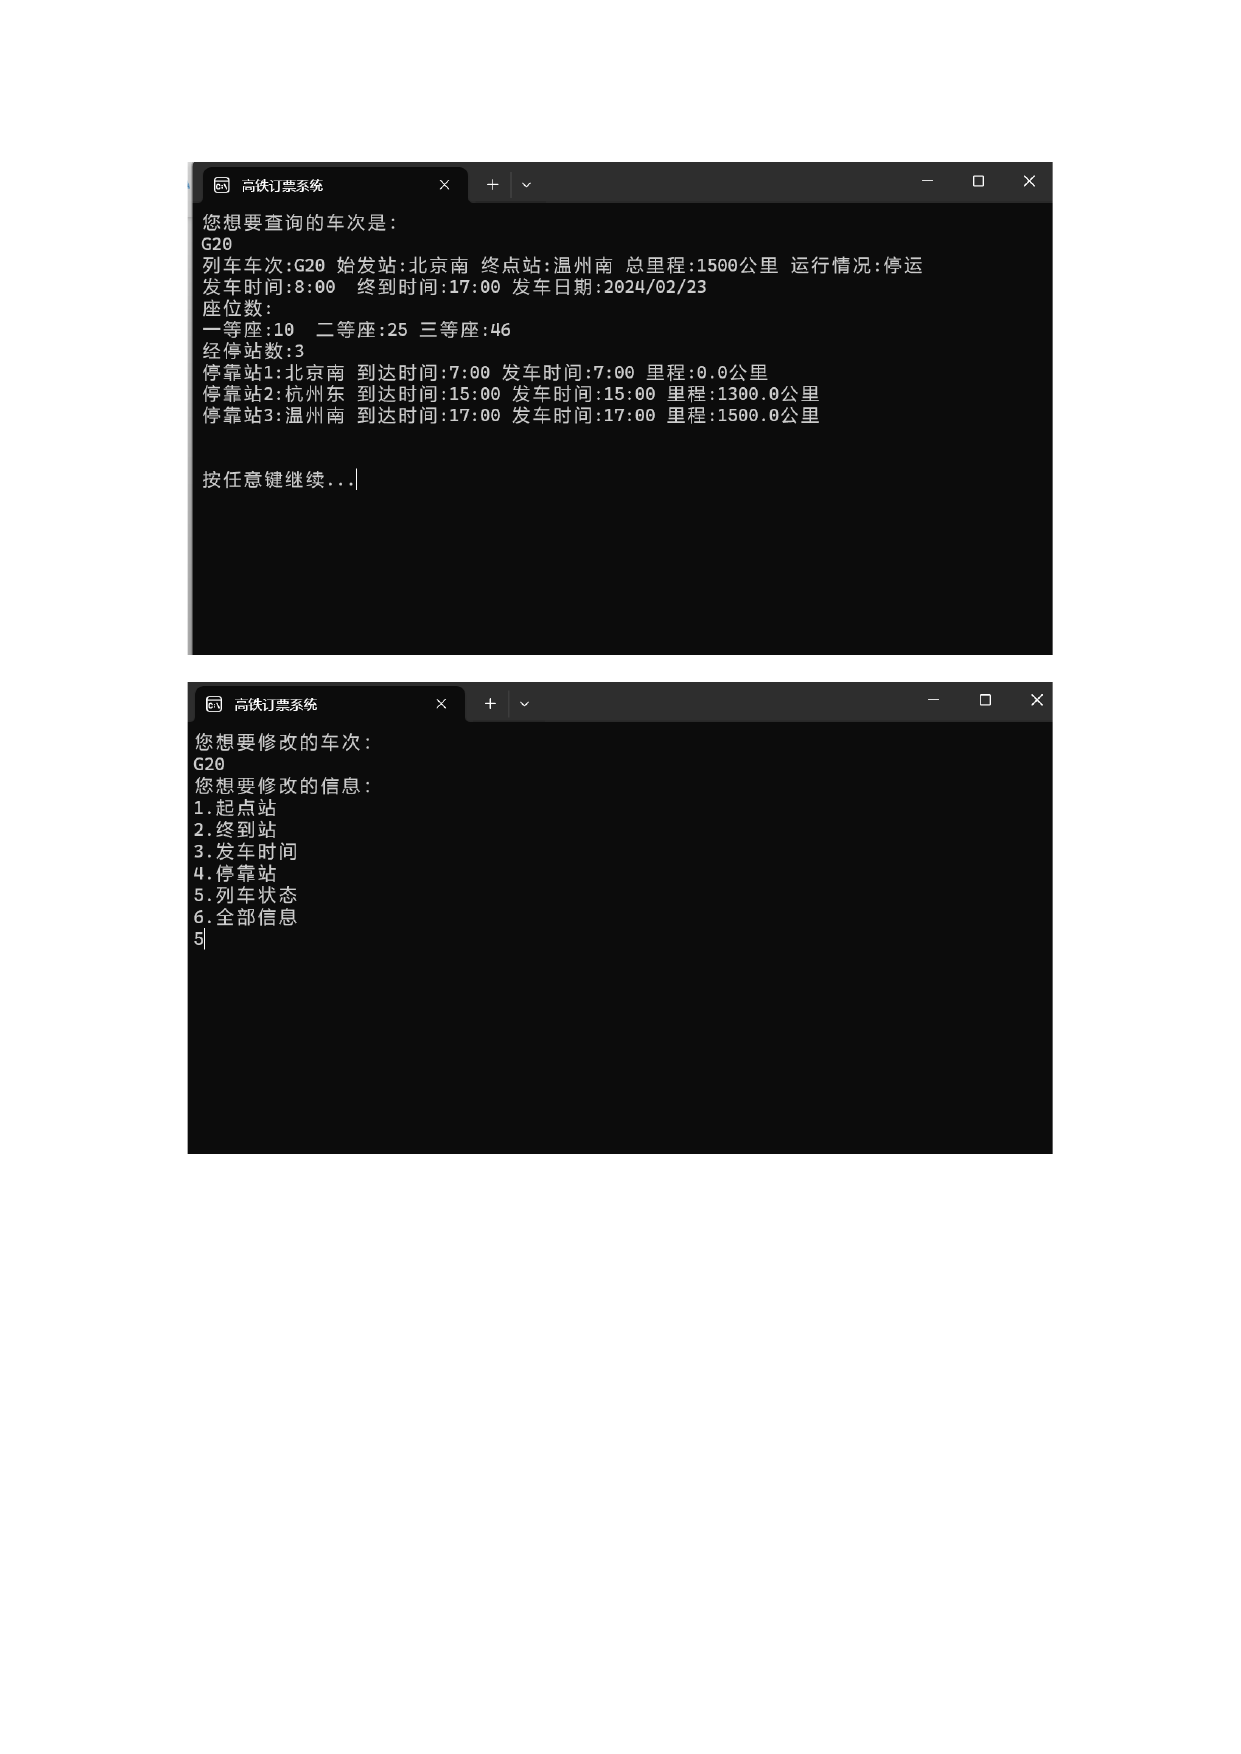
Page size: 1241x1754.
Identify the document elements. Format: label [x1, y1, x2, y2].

picture [187, 162, 1053, 655]
picture [187, 682, 1053, 1154]
